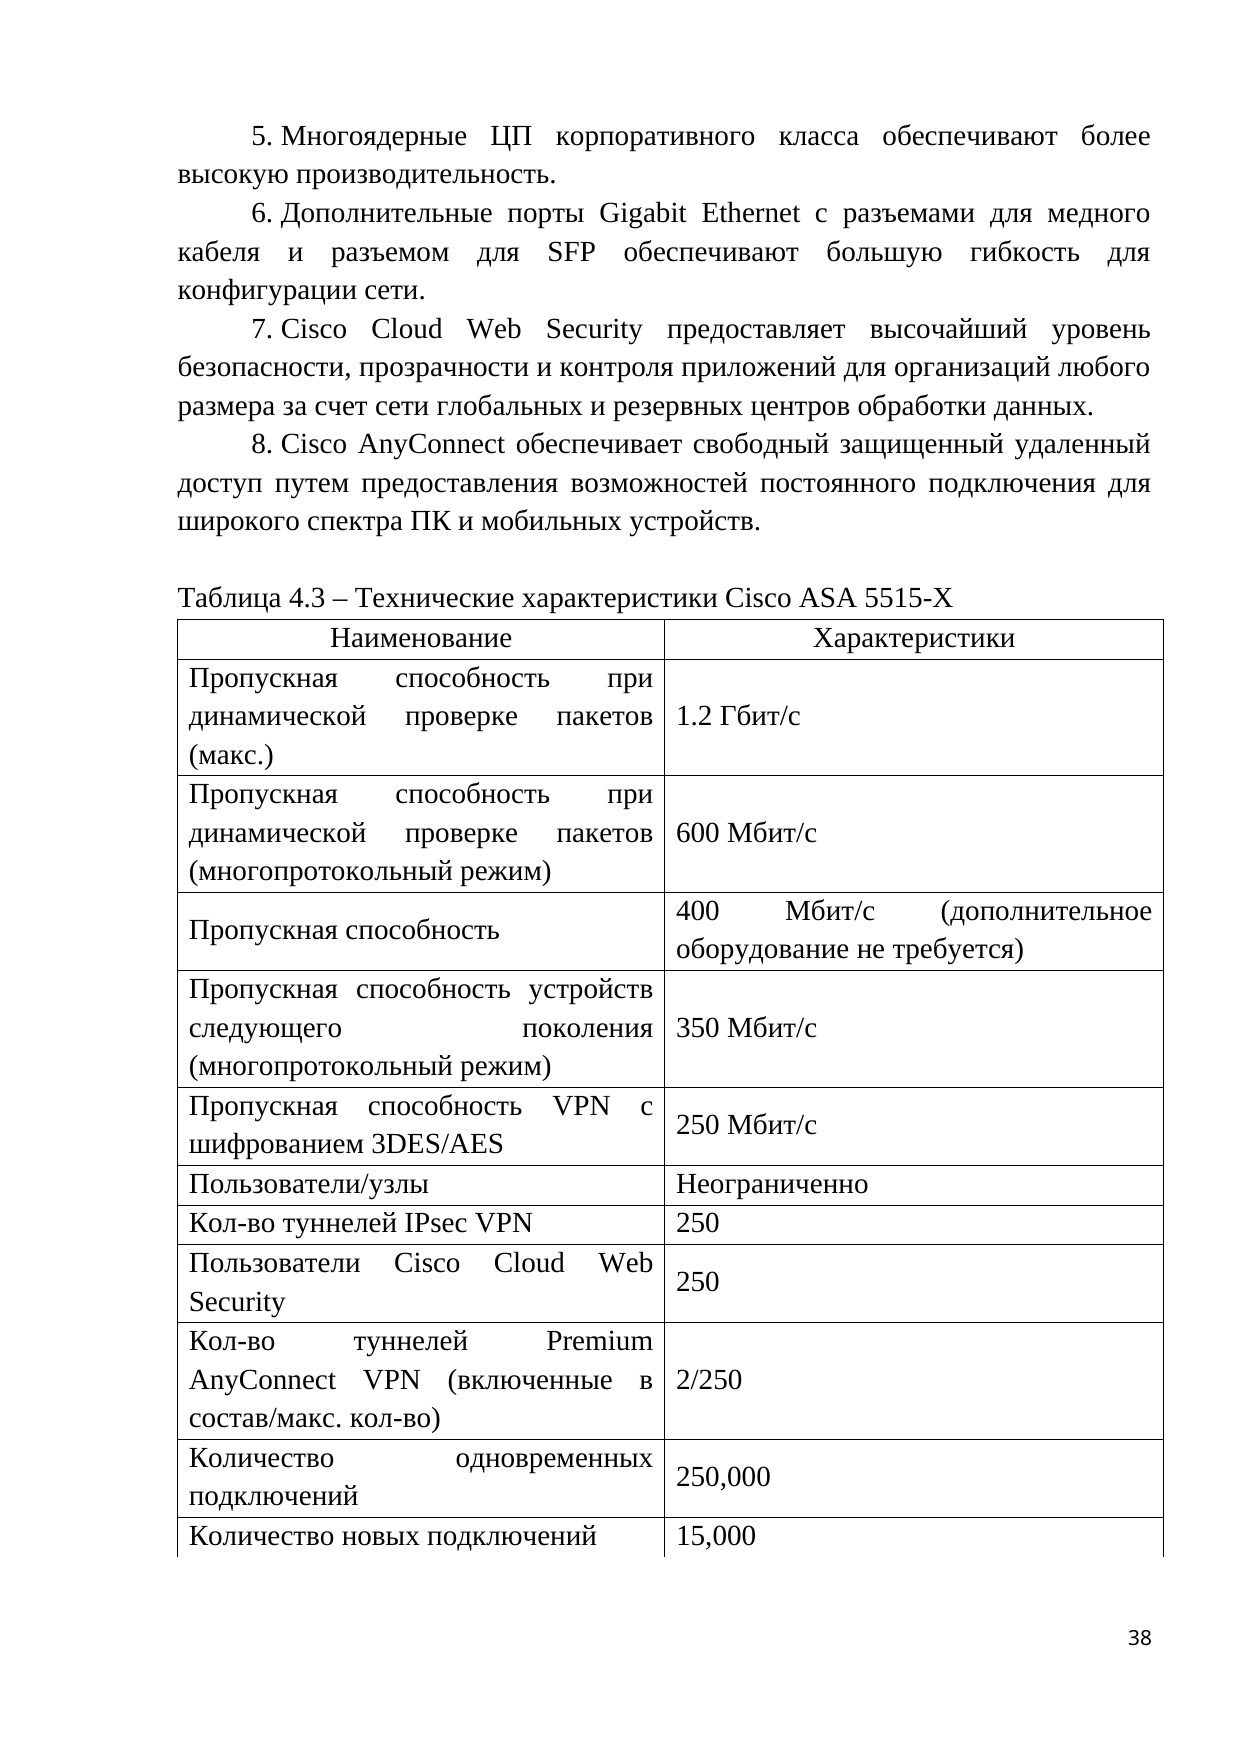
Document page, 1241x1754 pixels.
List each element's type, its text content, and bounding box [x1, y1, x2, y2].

table_cell 2/250 [665, 1323, 1163, 1439]
text Таблица 4.3 – Технические характеристики Cisco ASA 5515-X [177, 581, 1152, 614]
table_cell Пользователи Cisco Cloud Web Security [178, 1245, 664, 1322]
table_cell Пропускная способность устройств следующего поколения (многопротокольный режим) [178, 971, 664, 1087]
table_cell Неограниченно [665, 1166, 1163, 1204]
table_cell 250 [665, 1206, 1163, 1244]
list Cisco Cloud Web Security предоставляет высочайший уровень безопасности, прозрачности и контроля приложений для организаций любого размера за счет сети глобальных и резервных центров обработки данных. [177, 311, 1152, 421]
table_cell 250,000 [665, 1440, 1163, 1517]
table_cell Кол-во туннелей IPsec VPN [178, 1206, 664, 1244]
list Дополнительные порты Gigabit Ethernet с разъемами для медного кабеля и разъемом для SFP обеспечивают большую гибкость для конфигурации сети. [177, 195, 1152, 306]
table_cell Кол-во туннелей Premium AnyConnect VPN (включенные в состав/макс. кол-во) [178, 1323, 664, 1439]
table_cell 15,000 [665, 1518, 1163, 1557]
table_cell Количество новых подключений [178, 1518, 664, 1557]
table_cell Пропускная способность VPN с шифрованием 3DES/AES [178, 1088, 664, 1165]
table_cell Количество одновременных подключений [178, 1440, 664, 1517]
table_cell 250 Мбит/с [665, 1088, 1163, 1165]
list Cisco AnyConnect обеспечивает свободный защищенный удаленный доступ путем предоставления возможностей постоянного подключения для широкого спектра ПК и мобильных устройств. [177, 426, 1152, 537]
table_cell 250 [665, 1245, 1163, 1322]
table_cell 1.2 Гбит/с [665, 660, 1163, 775]
table_header Наименование [178, 620, 664, 659]
list Многоядерные ЦП корпоративного класса обеспечивают более высокую производительность. [177, 118, 1152, 190]
table_cell Пользователи/узлы [178, 1166, 664, 1204]
table_cell Пропускная способность при динамической проверке пакетов (макс.) [178, 660, 664, 775]
table_cell Пропускная способность [178, 893, 664, 970]
table_cell 600 Мбит/с [665, 776, 1163, 892]
table_cell Пропускная способность при динамической проверке пакетов (многопротокольный режим) [178, 776, 664, 892]
table_cell 400 Мбит/с (дополнительное оборудование не требуется) [665, 893, 1163, 970]
table_cell 350 Мбит/с [665, 971, 1163, 1087]
table_header Характеристики [665, 620, 1163, 659]
